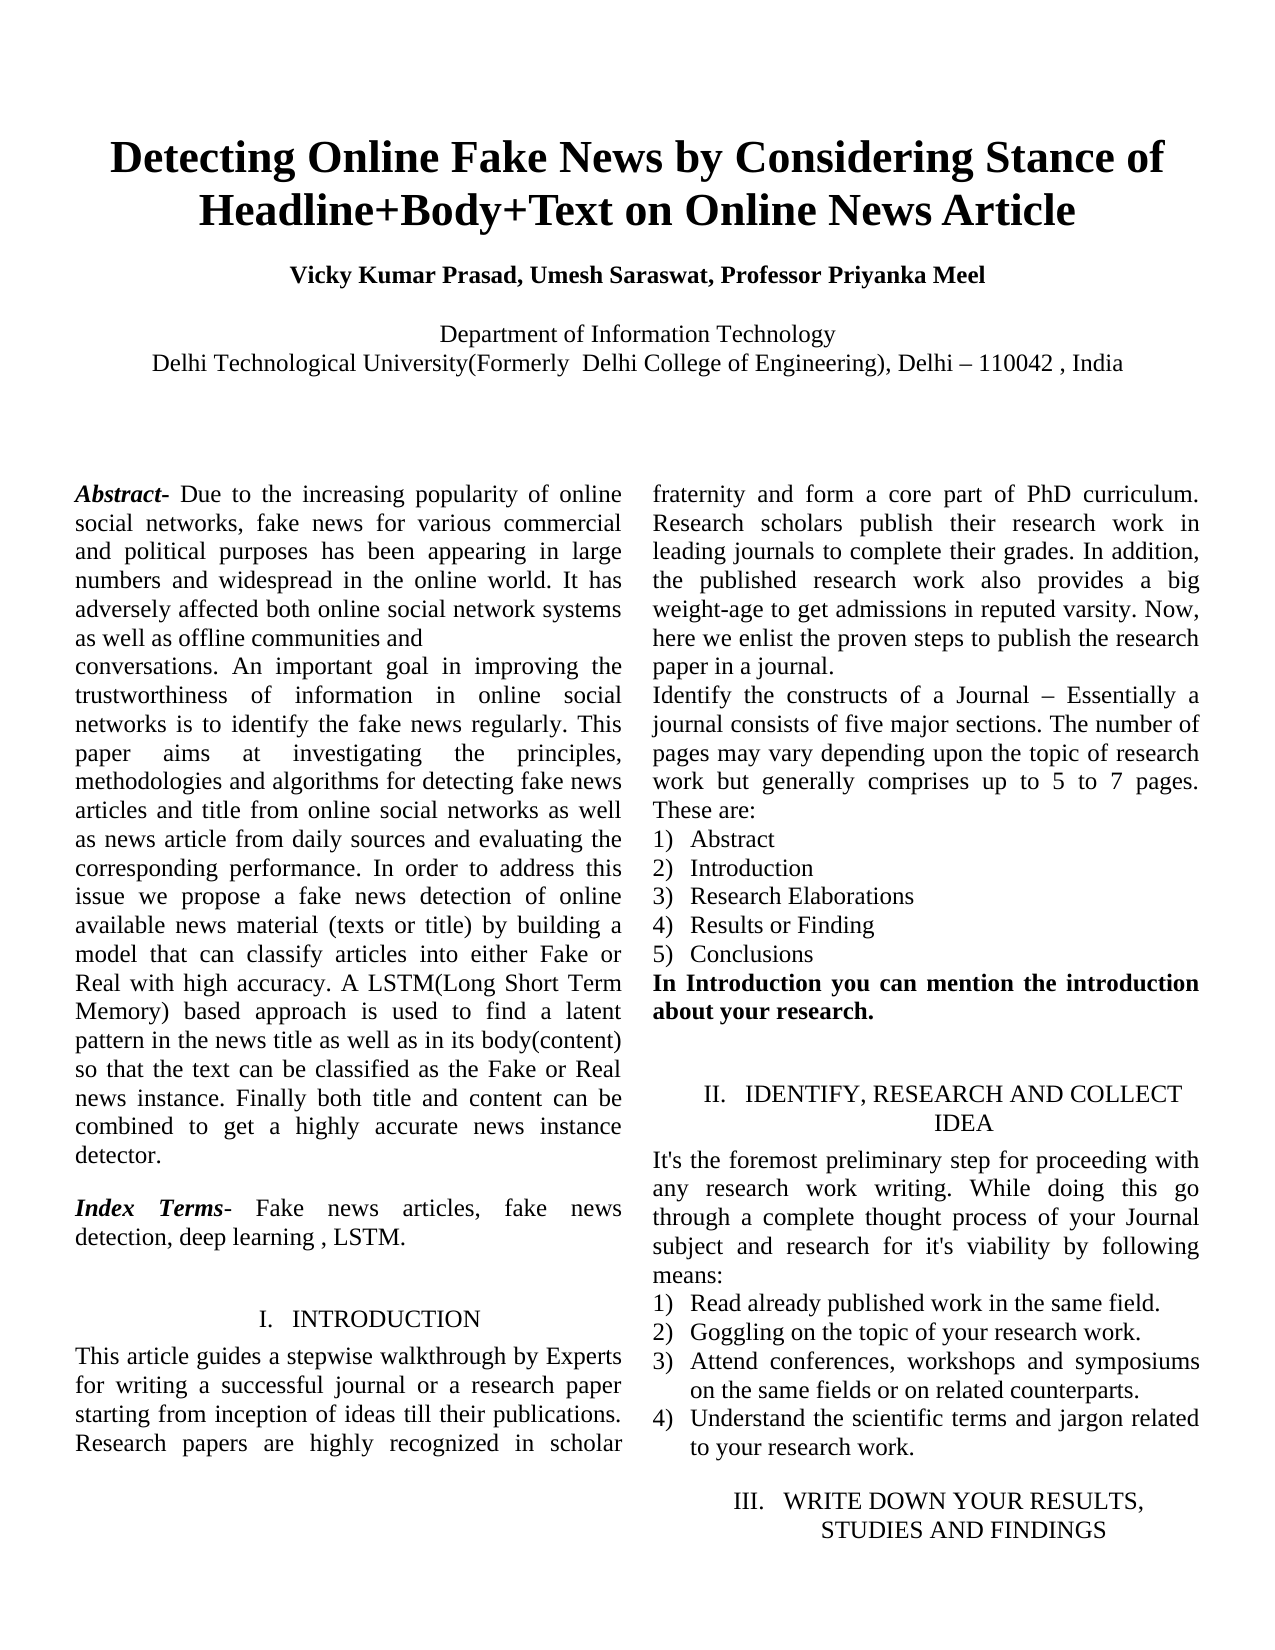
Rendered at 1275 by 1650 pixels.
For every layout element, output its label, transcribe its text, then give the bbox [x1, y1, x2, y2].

list Abstract [652, 824, 1200, 853]
text conversations. An important goal in improving the trustworthiness of information in online social networks is to identify the fake news regularly. This paper aims at investigating the principles, methodologies and algorithms for detecting fake news articles and title from online social networks as well as news article from daily sources and evaluating the corresponding performance. In order to address this issue we propose a fake news detection of online available news material (texts or title) by building a model that can classify articles into either Fake or Real with high accuracy. A LSTM(Long Short Term Memory) based approach is used to find a latent pattern in the news title as well as in its body(content) so that the text can be classified as the Fake or Real news instance. Finally both title and content can be combined to get a highly accurate news instance detector. [75, 651, 622, 1169]
text This article guides a stepwise walkthrough by Experts for writing a successful journal or a research paper starting from inception of ideas till their publications. Research papers are highly recognized in scholar fraternity and form a core part of PhD curriculum. Research scholars publish their research work in leading journals to complete their grades. In addition, the published research work also provides a big weight-age to get admissions in reputed varsity. Now, here we enlist the proven steps to publish the research paper in a journal. [652, 479, 1200, 680]
text Identify the constructs of a Journal – Essentially a journal consists of five major sections. The number of pages may vary depending upon the topic of research work but generally comprises up to 5 to 7 pages. These are: [652, 680, 1200, 824]
text Department of Information Technology [75, 319, 1200, 348]
list Introduction [652, 853, 1200, 881]
text Index Terms- Fake news articles, fake news detection, deep learning , LSTM. [75, 1193, 622, 1251]
list Read already published work in the same field. [652, 1288, 1200, 1317]
list IDENTIFY, RESEARCH AND COLLECT IDEA [709, 1079, 1200, 1136]
list INTRODUCTION [131, 1304, 622, 1333]
text This article guides a stepwise walkthrough by Experts for writing a successful journal or a research paper starting from inception of ideas till their publications. Research papers are highly recognized in scholar fraternity and form a core part of PhD curriculum. Research scholars publish their research work in leading journals to complete their grades. In addition, the published research work also provides a big weight-age to get admissions in reputed varsity. Now, here we enlist the proven steps to publish the research paper in a journal. [75, 1341, 622, 1456]
text Delhi Technological University(Formerly Delhi College of Engineering), Delhi – 110042 , India [75, 348, 1200, 377]
subtitle Vicky Kumar Prasad, Umesh Saraswat, Professor Priyanka Meel [75, 260, 1200, 289]
subtitle Detecting Online Fake News by Considering Stance of Headline+Body+Text on Online News Article [75, 130, 1200, 235]
text Abstract- Due to the increasing popularity of online social networks, fake news for various commercial and political purposes has been appearing in large numbers and widespread in the online world. It has adversely affected both online social network systems as well as offline communities and [75, 479, 622, 651]
list Research Elaborations [652, 881, 1200, 910]
list Attend conferences, workshops and symposiums on the same fields or on related counterparts. [652, 1346, 1200, 1403]
list Results or Finding [652, 910, 1200, 939]
list Goggling on the topic of your research work. [652, 1317, 1200, 1346]
list Conclusions [652, 939, 1200, 968]
text In Introduction you can mention the introduction about your research. [652, 968, 1200, 1025]
list Understand the scientific terms and jargon related to your research work. [652, 1403, 1200, 1461]
text It's the foremost preliminary step for proceeding with any research work writing. While doing this go through a complete thought process of your Journal subject and research for it's viability by following means: [652, 1145, 1200, 1288]
list WRITE DOWN YOUR RESULTS, STUDIES AND FINDINGS [709, 1486, 1200, 1543]
